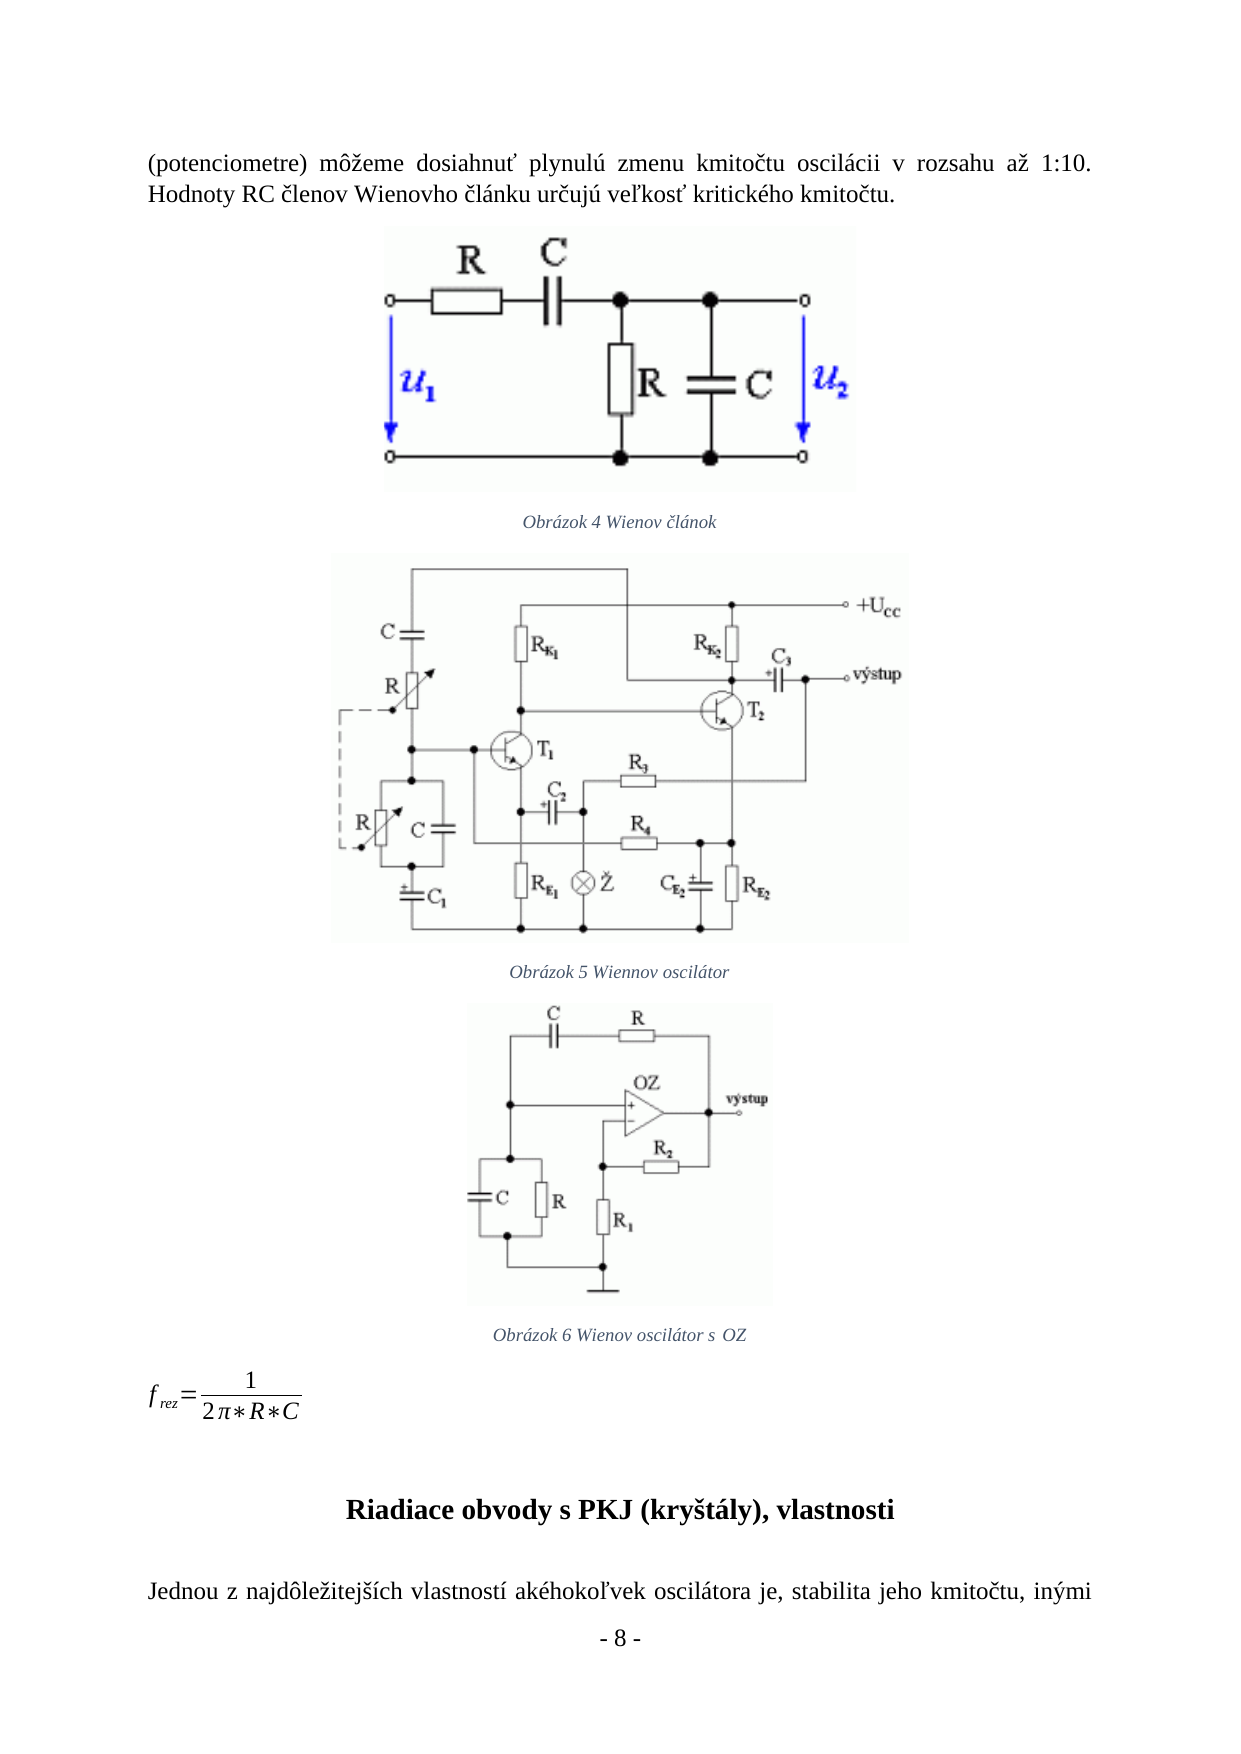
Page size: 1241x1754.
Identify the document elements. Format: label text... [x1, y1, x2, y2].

text Obrázok 6 Wienov oscilátor s OZ [148, 1324, 1092, 1346]
text Obrázok 4 Wienov článok [148, 511, 1092, 532]
picture [383, 226, 857, 492]
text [148, 1545, 1092, 1605]
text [148, 148, 1092, 207]
text Riadiace obvody s PKJ (kryštály), vlastnosti [148, 1492, 1092, 1526]
text Obrázok 5 Wiennov oscilátor [148, 961, 1092, 983]
picture [467, 1003, 774, 1306]
picture [331, 553, 910, 943]
